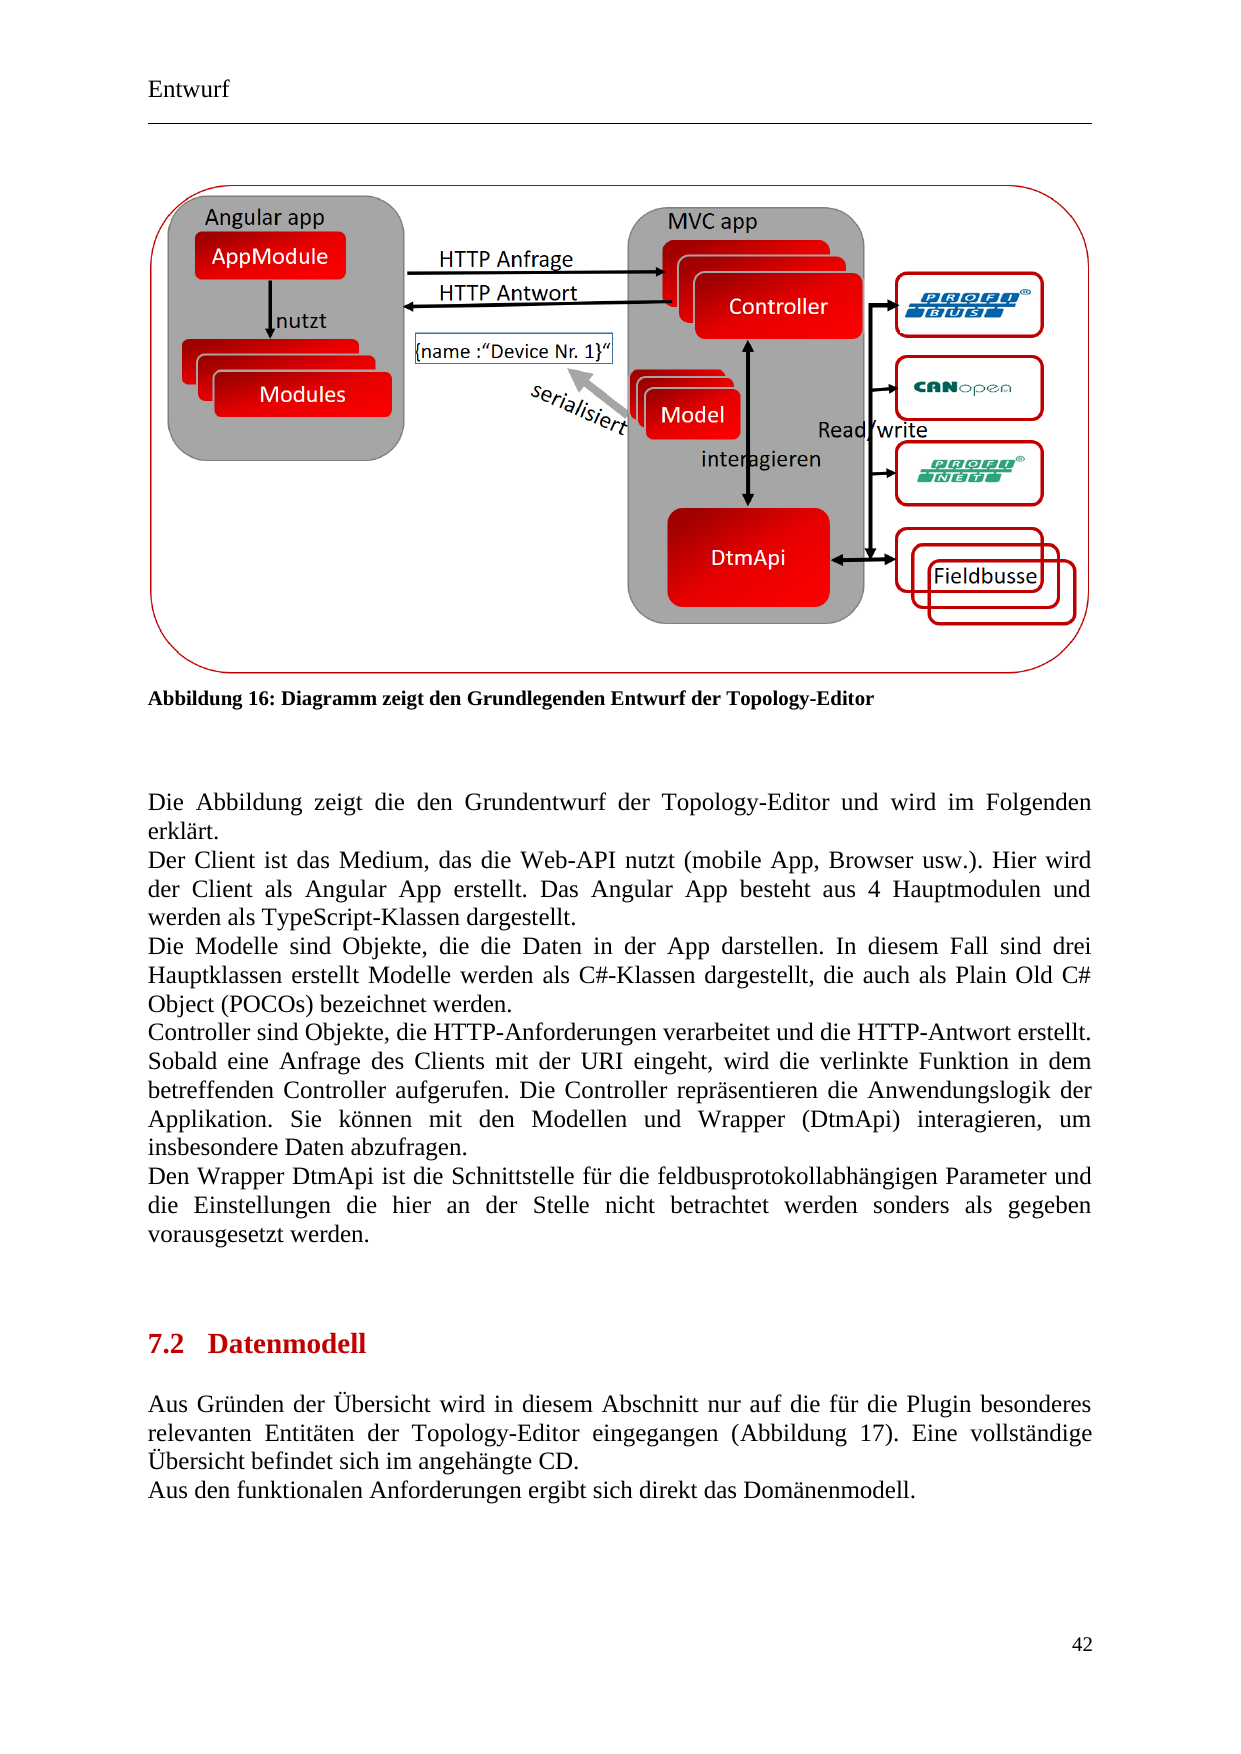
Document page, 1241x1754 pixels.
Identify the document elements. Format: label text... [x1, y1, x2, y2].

text Der Client ist das Medium, das die Web-API nutzt (mobile App, Browser usw.). Hier wird der Client als Angular App erstellt. Das Angular App besteht aus 4 Hauptmodulen und werden als TypeScript-Klassen dargestellt. [148, 845, 1092, 931]
text Die Abbildung zeigt die den Grundentwurf der Topology-Editor und wird im Folgenden erklärt. [148, 787, 1092, 845]
text Aus Gründen der Übersicht wird in diesem Abschnitt nur auf die für die Plugin besonderes relevanten Entitäten der Topology-Editor eingegangen (Abbildung 17). Eine vollständige Übersicht befindet sich im angehängte CD. [148, 1389, 1092, 1475]
text Den Wrapper DtmApi ist die Schnittstelle für die feldbusprotokollabhängigen Parameter und die Einstellungen die hier an der Stelle nicht betrachtet werden sonders als gegeben vorausgesetzt werden. [148, 1161, 1092, 1247]
text Aus den funktionalen Anforderungen ergibt sich direkt das Domänenmodell. [148, 1475, 1092, 1504]
picture [147, 177, 1093, 674]
text Abbildung 16: Diagramm zeigt den Grundlegenden Entwurf der Topology-Editor [148, 686, 1092, 710]
subtitle Datenmodell [148, 1326, 1092, 1360]
text Die Modelle sind Objekte, die die Daten in der App darstellen. In diesem Fall sind drei Hauptklassen erstellt Modelle werden als C#-Klassen dargestellt, die auch als Plain Old C# Object (POCOs) bezeichnet werden. [148, 931, 1092, 1017]
text Controller sind Objekte, die HTTP-Anforderungen verarbeitet und die HTTP-Antwort erstellt. Sobald eine Anfrage des Clients mit der URI eingeht, wird die verlinkte Funktion in dem betreffenden Controller aufgerufen. Die Controller repräsentieren die Anwendungslogik der Applikation. Sie können mit den Modellen und Wrapper (DtmApi) interagieren, um insbesondere Daten abzufragen. [148, 1017, 1092, 1161]
